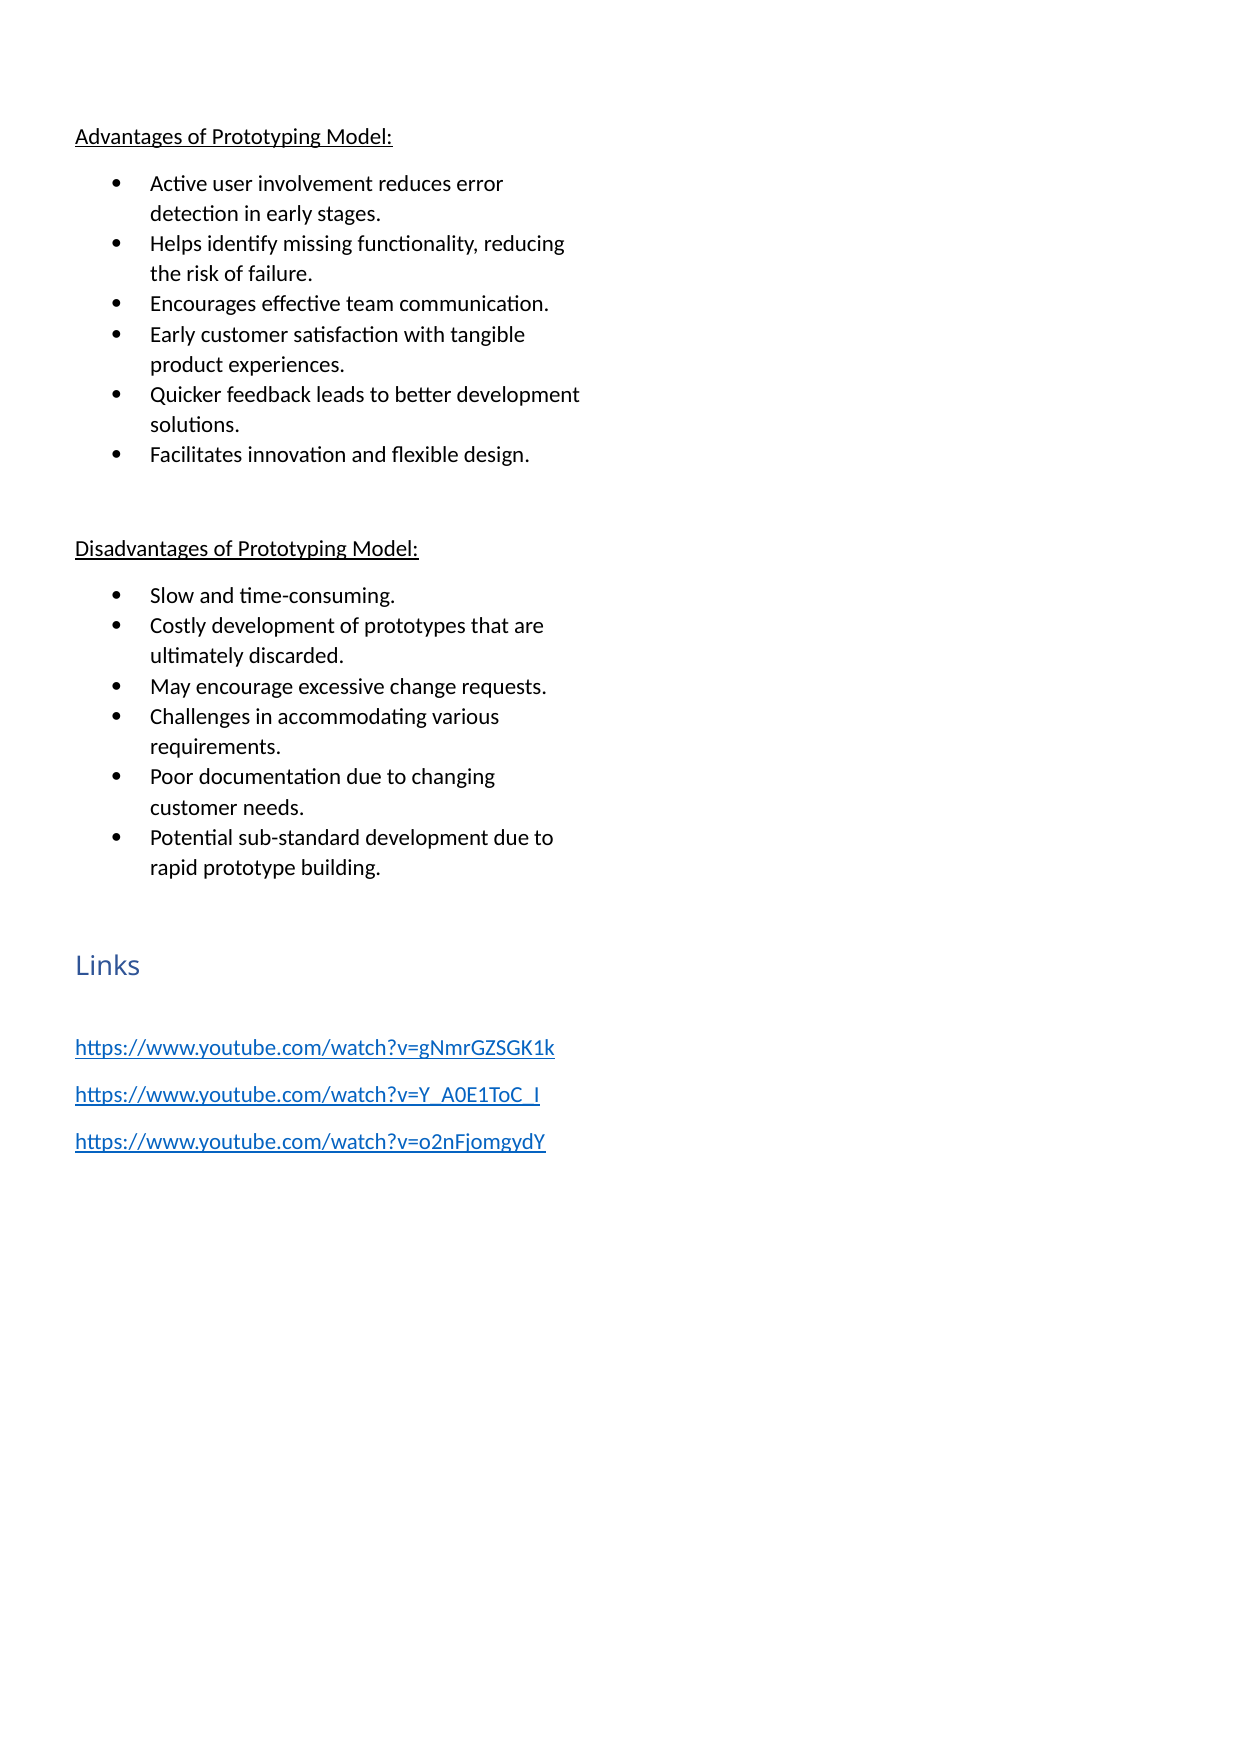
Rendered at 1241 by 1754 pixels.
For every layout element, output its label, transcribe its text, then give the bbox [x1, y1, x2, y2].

list Early customer satisfaction with tangible product experiences. [112, 320, 583, 378]
list Challenges in accommodating various requirements. [112, 702, 583, 760]
list Slow and time-consuming. [112, 581, 583, 609]
text Advantages of Prototyping Model: [75, 122, 583, 150]
list May encourage excessive change requests. [112, 672, 583, 700]
text https://www.youtube.com/watch?v=Y_A0E1ToC_I [75, 1080, 583, 1108]
list Potential sub-standard development due to rapid prototype building. [112, 823, 583, 881]
text https://www.youtube.com/watch?v=gNmrGZSGK1k [75, 1033, 583, 1062]
list Active user involvement reduces error detection in early stages. [112, 169, 583, 227]
list Costly development of prototypes that are ultimately discarded. [112, 611, 583, 670]
list Helps identify missing functionality, reducing the risk of failure. [112, 229, 583, 287]
list Facilitates innovation and flexible design. [112, 441, 583, 469]
text https://www.youtube.com/watch?v=o2nFjomgydY [75, 1127, 583, 1155]
list Poor documentation due to changing customer needs. [112, 762, 583, 821]
subtitle Links [75, 947, 583, 984]
text Disadvantages of Prototyping Model: [75, 534, 583, 562]
list Quicker feedback leads to better development solutions. [112, 380, 583, 438]
list Encourages effective team communication. [112, 289, 583, 318]
